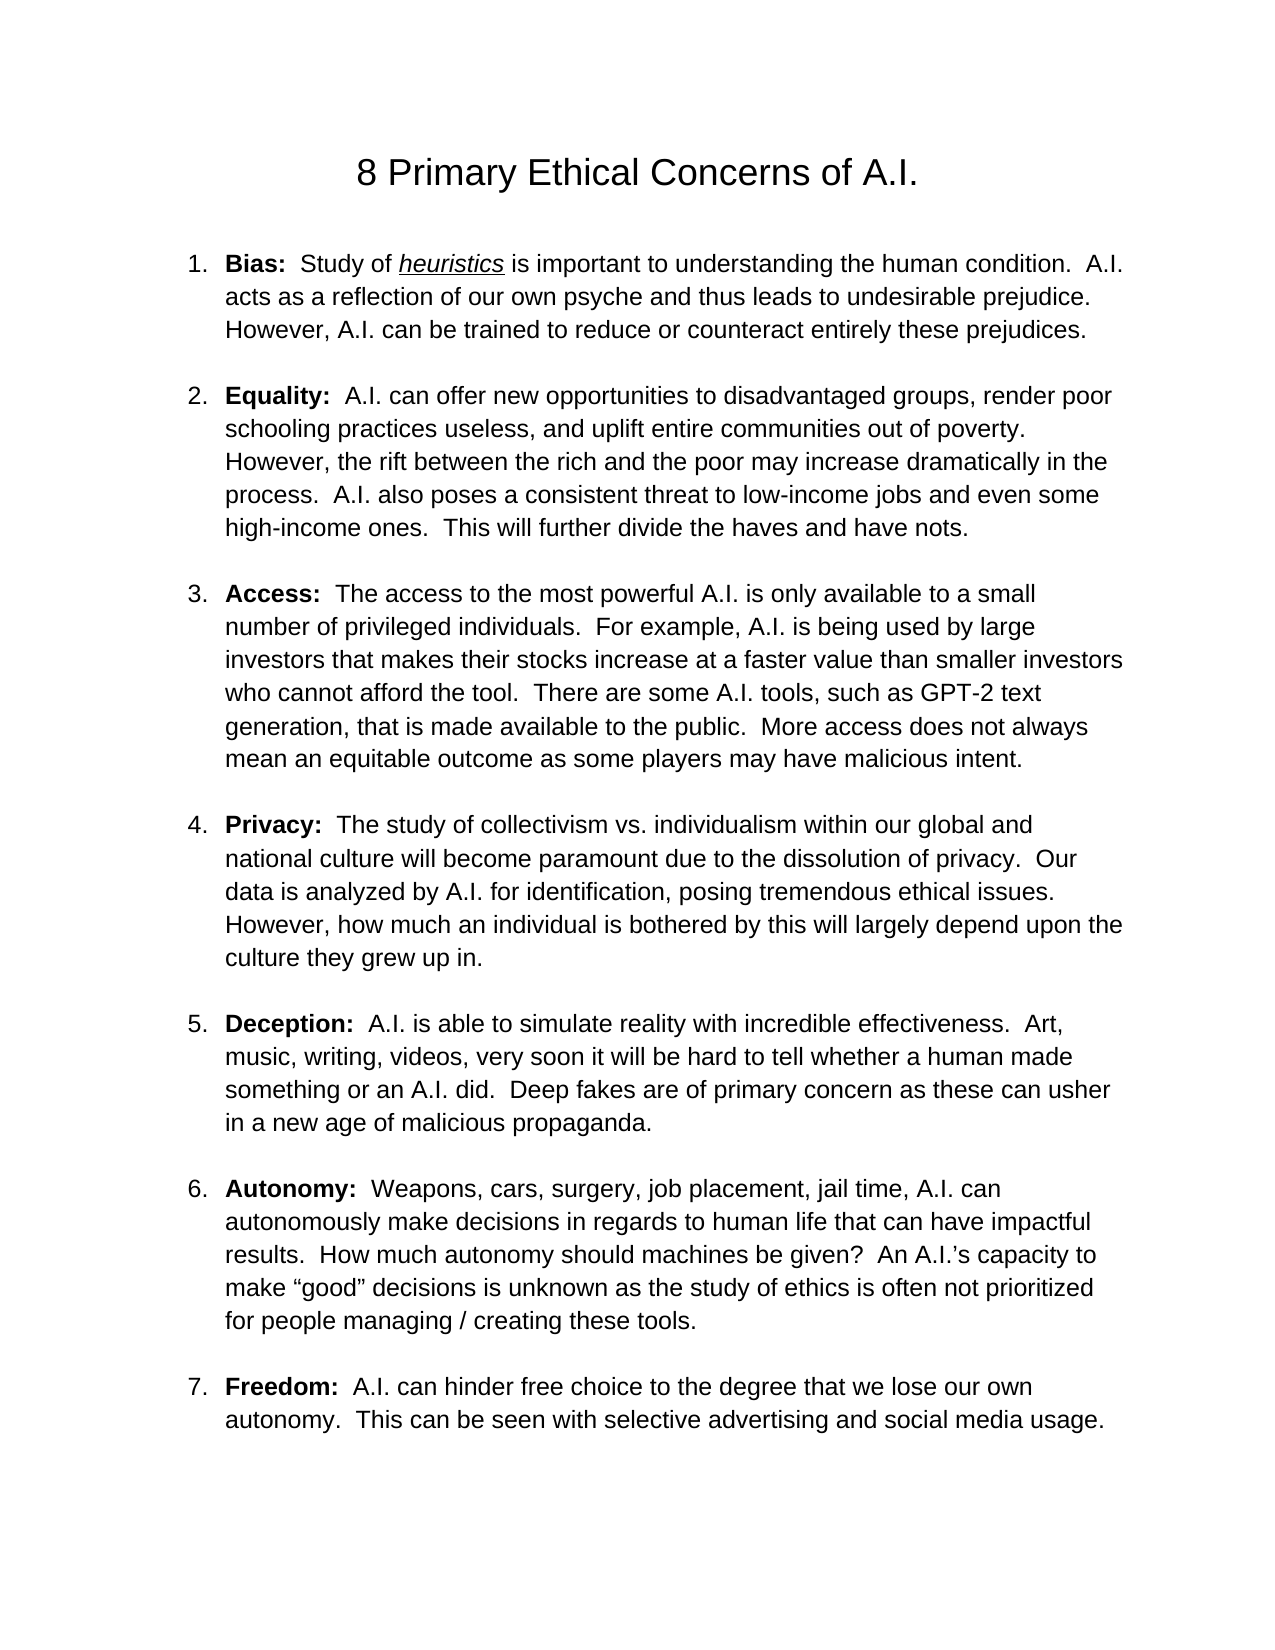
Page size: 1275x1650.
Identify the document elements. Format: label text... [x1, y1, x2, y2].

list Freedom: A.I. can hinder free choice to the degree that we lose our own autonomy. This can be seen with selective advertising and social media usage. [187, 1372, 1125, 1434]
list Autonomy: Weapons, cars, surgery, job placement, jail time, A.I. can autonomously make decisions in regards to human life that can have impactful results. How much autonomy should machines be given? An A.I.’s capacity to make “good” decisions is unknown as the study of ethics is often not prioritized for people managing / creating these tools. [187, 1174, 1125, 1334]
list Access: The access to the most powerful A.I. is only available to a small number of privileged individuals. For example, A.I. is being used by large investors that makes their stocks increase at a faster value than smaller investors who cannot afford the tool. There are some A.I. tools, such as GPT-2 text generation, that is made available to the public. More access does not always mean an equitable outcome as some players may have malicious intent. [187, 579, 1125, 773]
list Privacy: The study of collectivism vs. individualism within our global and national culture will become paramount due to the dissolution of privacy. Our data is analyzed by A.I. for identification, posing tremendous ethical issues. However, how much an individual is bothered by this will largely depend upon the culture they grew up in. [187, 811, 1125, 971]
list Bias: Study of heuristics is important to understanding the human condition. A.I. acts as a reflection of our own psyche and thus leads to undesirable prejudice. However, A.I. can be trained to reduce or counteract entirely these prejudices. [187, 249, 1125, 344]
text 8 Primary Ethical Concerns of A.I. [150, 150, 1125, 193]
list Equality: A.I. can offer new opportunities to disadvantaged groups, render poor schooling practices useless, and uplift entire communities out of poverty. However, the rift between the rich and the poor may increase dramatically in the process. A.I. also poses a consistent threat to low-income jobs and even some high-income ones. This will further divide the haves and have nots. [187, 381, 1125, 542]
list Deception: A.I. is able to simulate reality with incredible effectiveness. Art, music, writing, videos, very soon it will be hard to tell whether a human made something or an A.I. did. Deep fakes are of primary concern as these can usher in a new age of malicious propaganda. [187, 1009, 1125, 1136]
